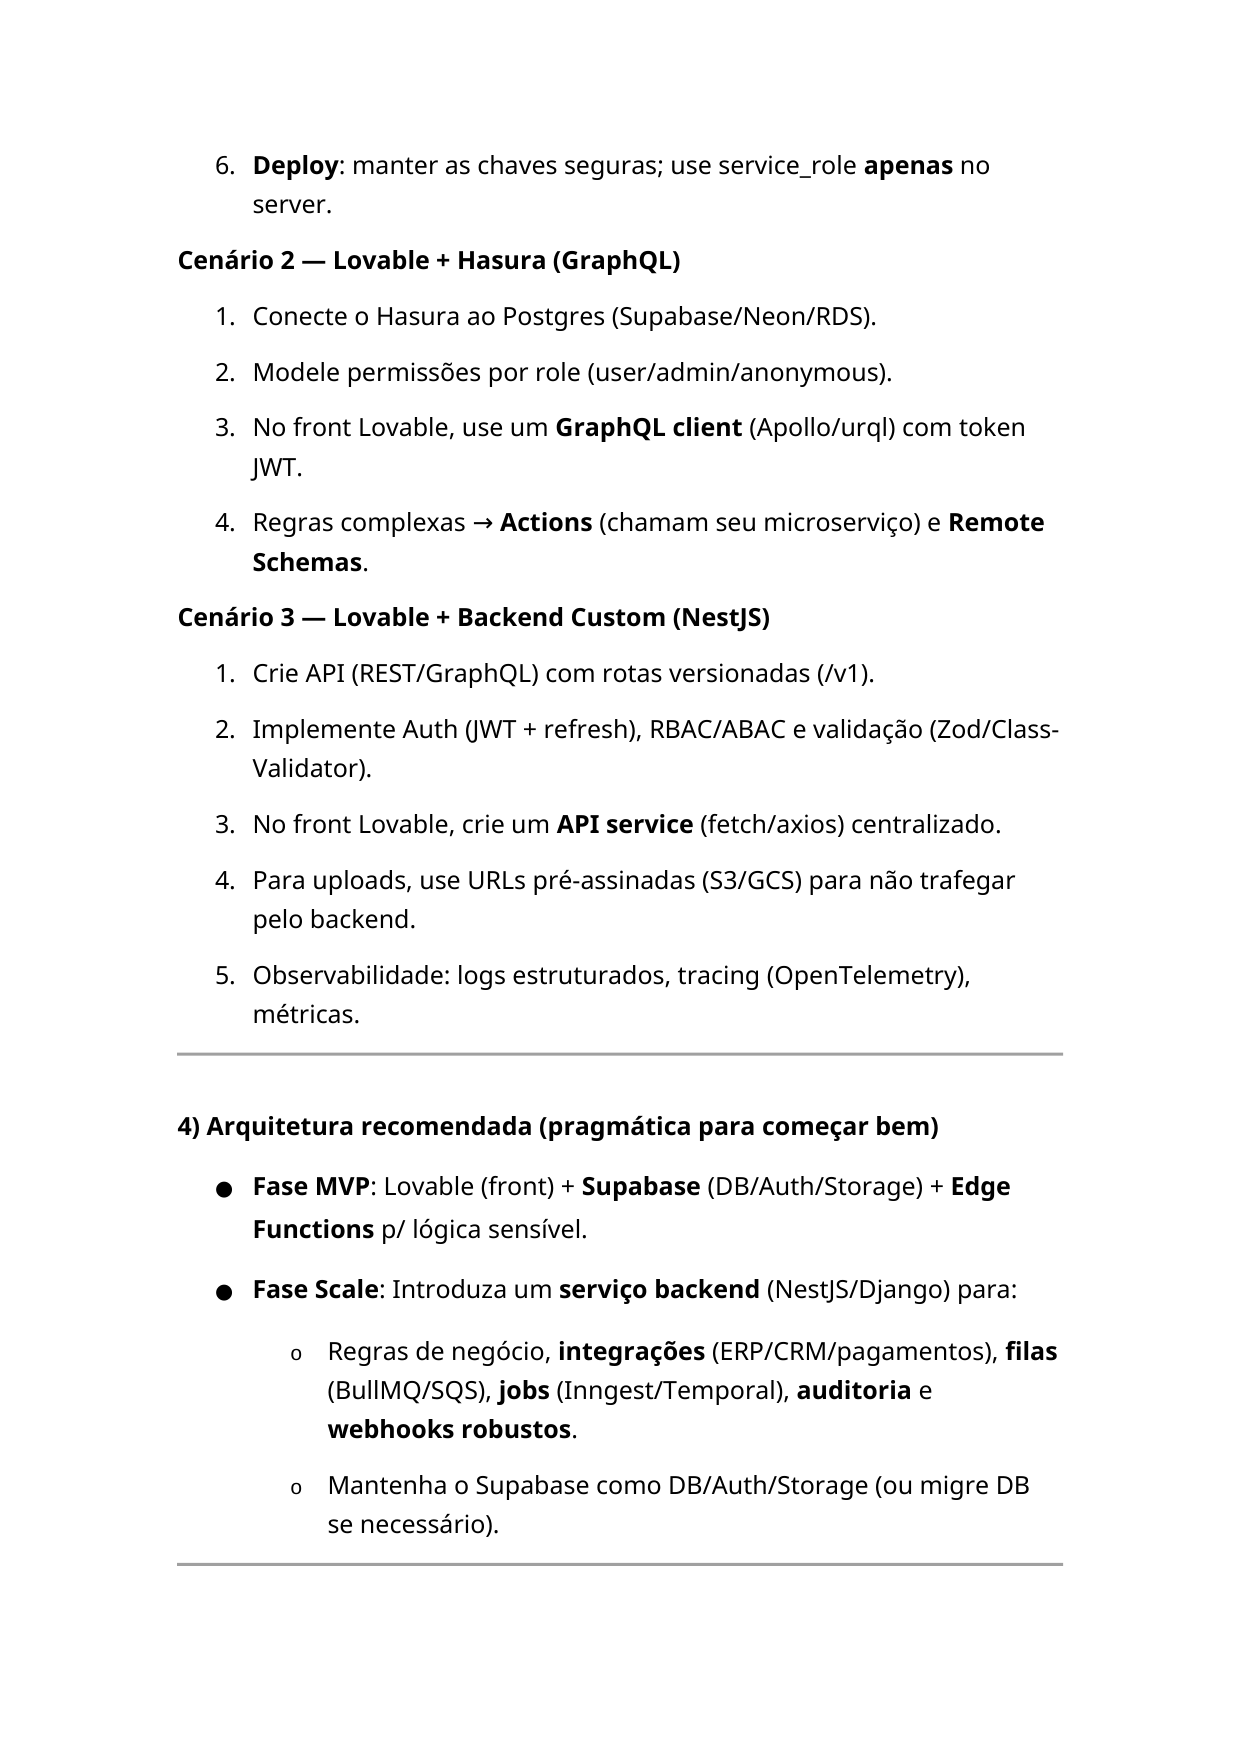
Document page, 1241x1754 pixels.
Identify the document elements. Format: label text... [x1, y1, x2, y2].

list Crie API (REST/GraphQL) com rotas versionadas (/v1). [215, 656, 1063, 690]
text Cenário 2 — Lovable + Hasura (GraphQL) [177, 243, 1063, 277]
text Cenário 3 — Lovable + Backend Custom (NestJS) [177, 600, 1063, 634]
list Regras de negócio, integrações (ERP/CRM/pagamentos), filas (BullMQ/SQS), jobs (Inngest/Temporal), auditoria e webhooks robustos. [290, 1334, 1063, 1446]
list Implemente Auth (JWT + refresh), RBAC/ABAC e validação (Zod/Class-Validator). [215, 712, 1063, 785]
list Fase Scale: Introduza um serviço backend (NestJS/Django) para: [215, 1268, 1063, 1311]
list Observabilidade: logs estruturados, tracing (OpenTelemetry), métricas. [215, 958, 1063, 1031]
list Regras complexas → Actions (chamam seu microserviço) e Remote Schemas. [215, 505, 1063, 578]
list Modele permissões por role (user/admin/anonymous). [215, 354, 1063, 388]
text 4) Arquitetura recomendada (pragmática para começar bem) [177, 1108, 1063, 1142]
list Deploy: manter as chaves seguras; use service_role apenas no server. [215, 148, 1063, 221]
list Mantenha o Supabase como DB/Auth/Storage (ou migre DB se necessário). [290, 1468, 1063, 1541]
list Conecte o Hasura ao Postgres (Supabase/Neon/RDS). [215, 298, 1063, 332]
list No front Lovable, use um GraphQL client (Apollo/urql) com token JWT. [215, 410, 1063, 483]
list Para uploads, use URLs pré-assinadas (S3/GCS) para não trafegar pelo backend. [215, 863, 1063, 936]
list No front Lovable, crie um API service (fetch/axios) centralizado. [215, 807, 1063, 841]
list Fase MVP: Lovable (front) + Supabase (DB/Auth/Storage) + Edge Functions p/ lógica sensível. [215, 1164, 1063, 1246]
